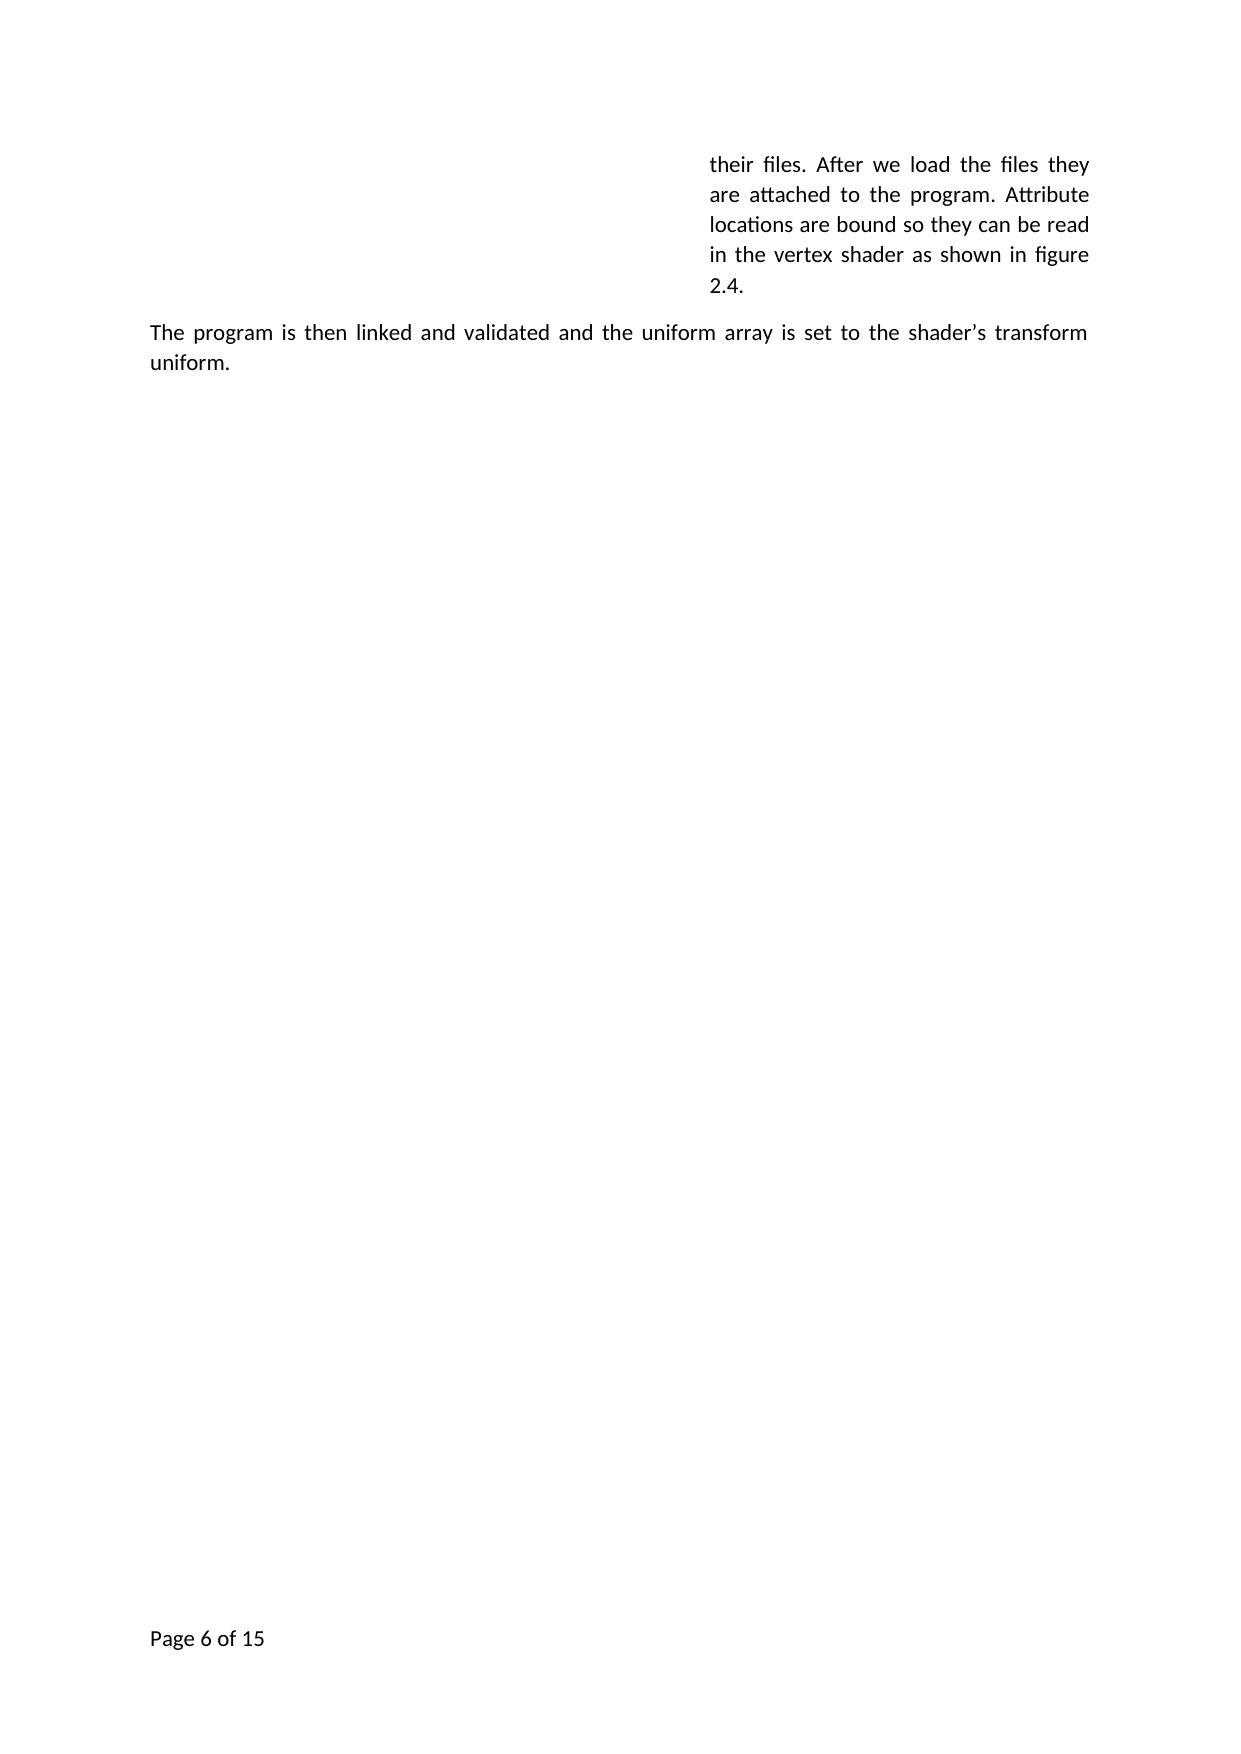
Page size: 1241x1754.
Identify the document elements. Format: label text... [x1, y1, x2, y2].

text The program is then linked and validated and the uniform array is set to the shader’s transform uniform. [150, 318, 1090, 376]
